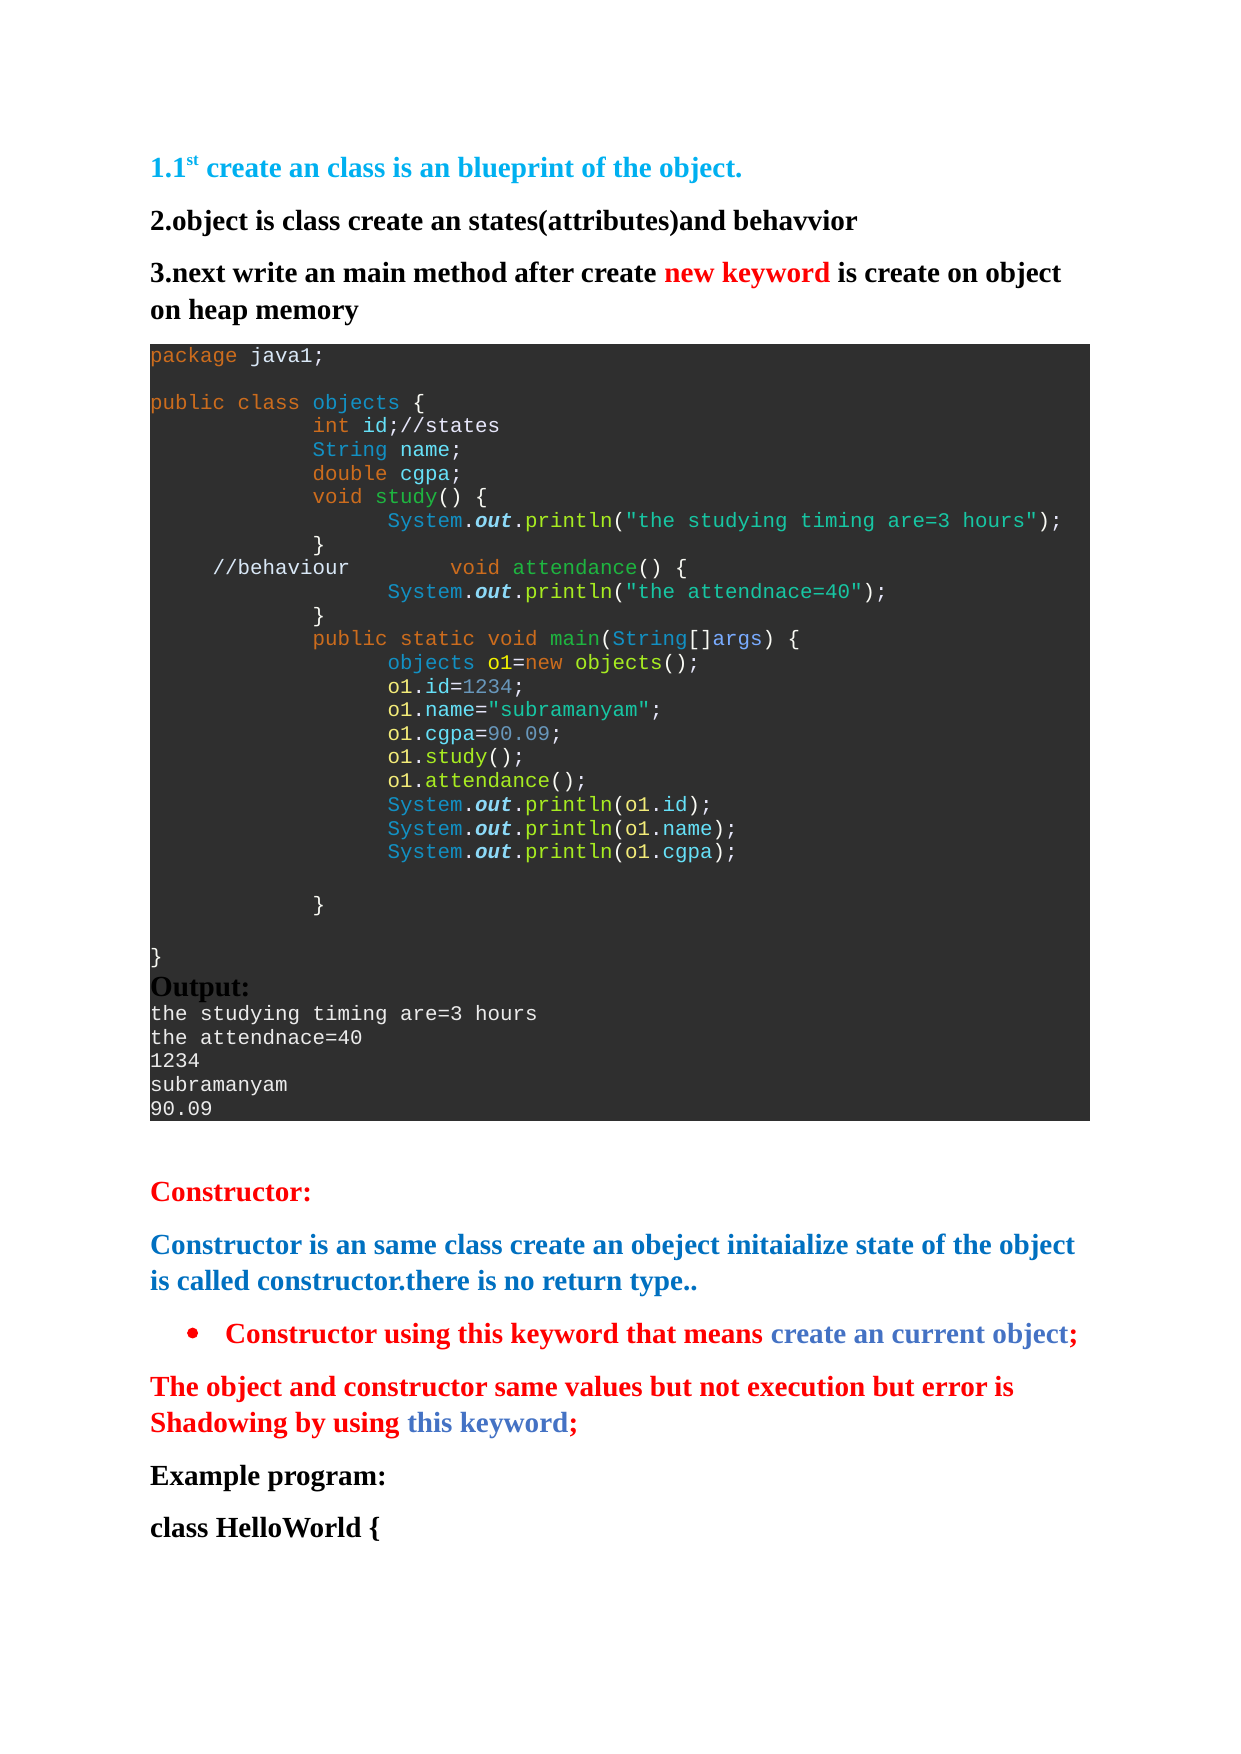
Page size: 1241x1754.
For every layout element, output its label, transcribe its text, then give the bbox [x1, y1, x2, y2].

text The object and constructor same values but not execution but error is Shadowing by using this keyword; [150, 1369, 1090, 1438]
text public class objects { [150, 392, 1090, 416]
text String name; [150, 439, 1090, 463]
text 1234 [150, 1050, 1090, 1074]
text 2.object is class create an states(attributes)and behavvior [150, 203, 1090, 236]
text 1.1st create an class is an blueprint of the object. [150, 150, 1090, 183]
text void study() { [150, 486, 1090, 510]
text //behaviour void attendance() { [150, 557, 1090, 581]
text package java1; [150, 344, 1090, 368]
text the attendnace=40 [150, 1027, 1090, 1050]
text } [150, 893, 1090, 917]
text Output: the studying timing are=3 hours [150, 969, 1090, 1027]
text Constructor: [150, 1174, 1090, 1208]
text System.out.println(o1.name); [150, 817, 1090, 841]
text o1.study(); [150, 747, 1090, 770]
text } [150, 534, 1090, 557]
text Example program: [150, 1458, 1090, 1491]
text o1.attendance(); [150, 770, 1090, 794]
text o1.cgpa=90.09; [150, 723, 1090, 747]
text subramanyam [150, 1074, 1090, 1098]
text 3.next write an main method after create new keyword is create on object on heap memory [150, 256, 1090, 325]
text System.out.println(o1.cgpa); [150, 841, 1090, 865]
text o1.name="subramanyam"; [150, 699, 1090, 723]
list Constructor using this keyword that means create an current object; [187, 1316, 1090, 1349]
text } [150, 605, 1090, 628]
text public static void main(String[]args) { [150, 628, 1090, 652]
text class HelloWorld { [150, 1511, 1090, 1544]
text 90.09 [150, 1098, 1090, 1121]
text System.out.println(o1.id); [150, 794, 1090, 817]
text objects o1=new objects(); [150, 652, 1090, 676]
text System.out.println("the attendnace=40"); [150, 581, 1090, 605]
text } [150, 946, 1090, 969]
text Constructor is an same class create an obeject initaialize state of the object is called constructor.there is no return type.. [150, 1227, 1090, 1297]
text System.out.println("the studying timing are=3 hours"); [150, 510, 1090, 534]
text int id;//states [150, 416, 1090, 439]
text double cgpa; [150, 463, 1090, 486]
text o1.id=1234; [150, 676, 1090, 699]
